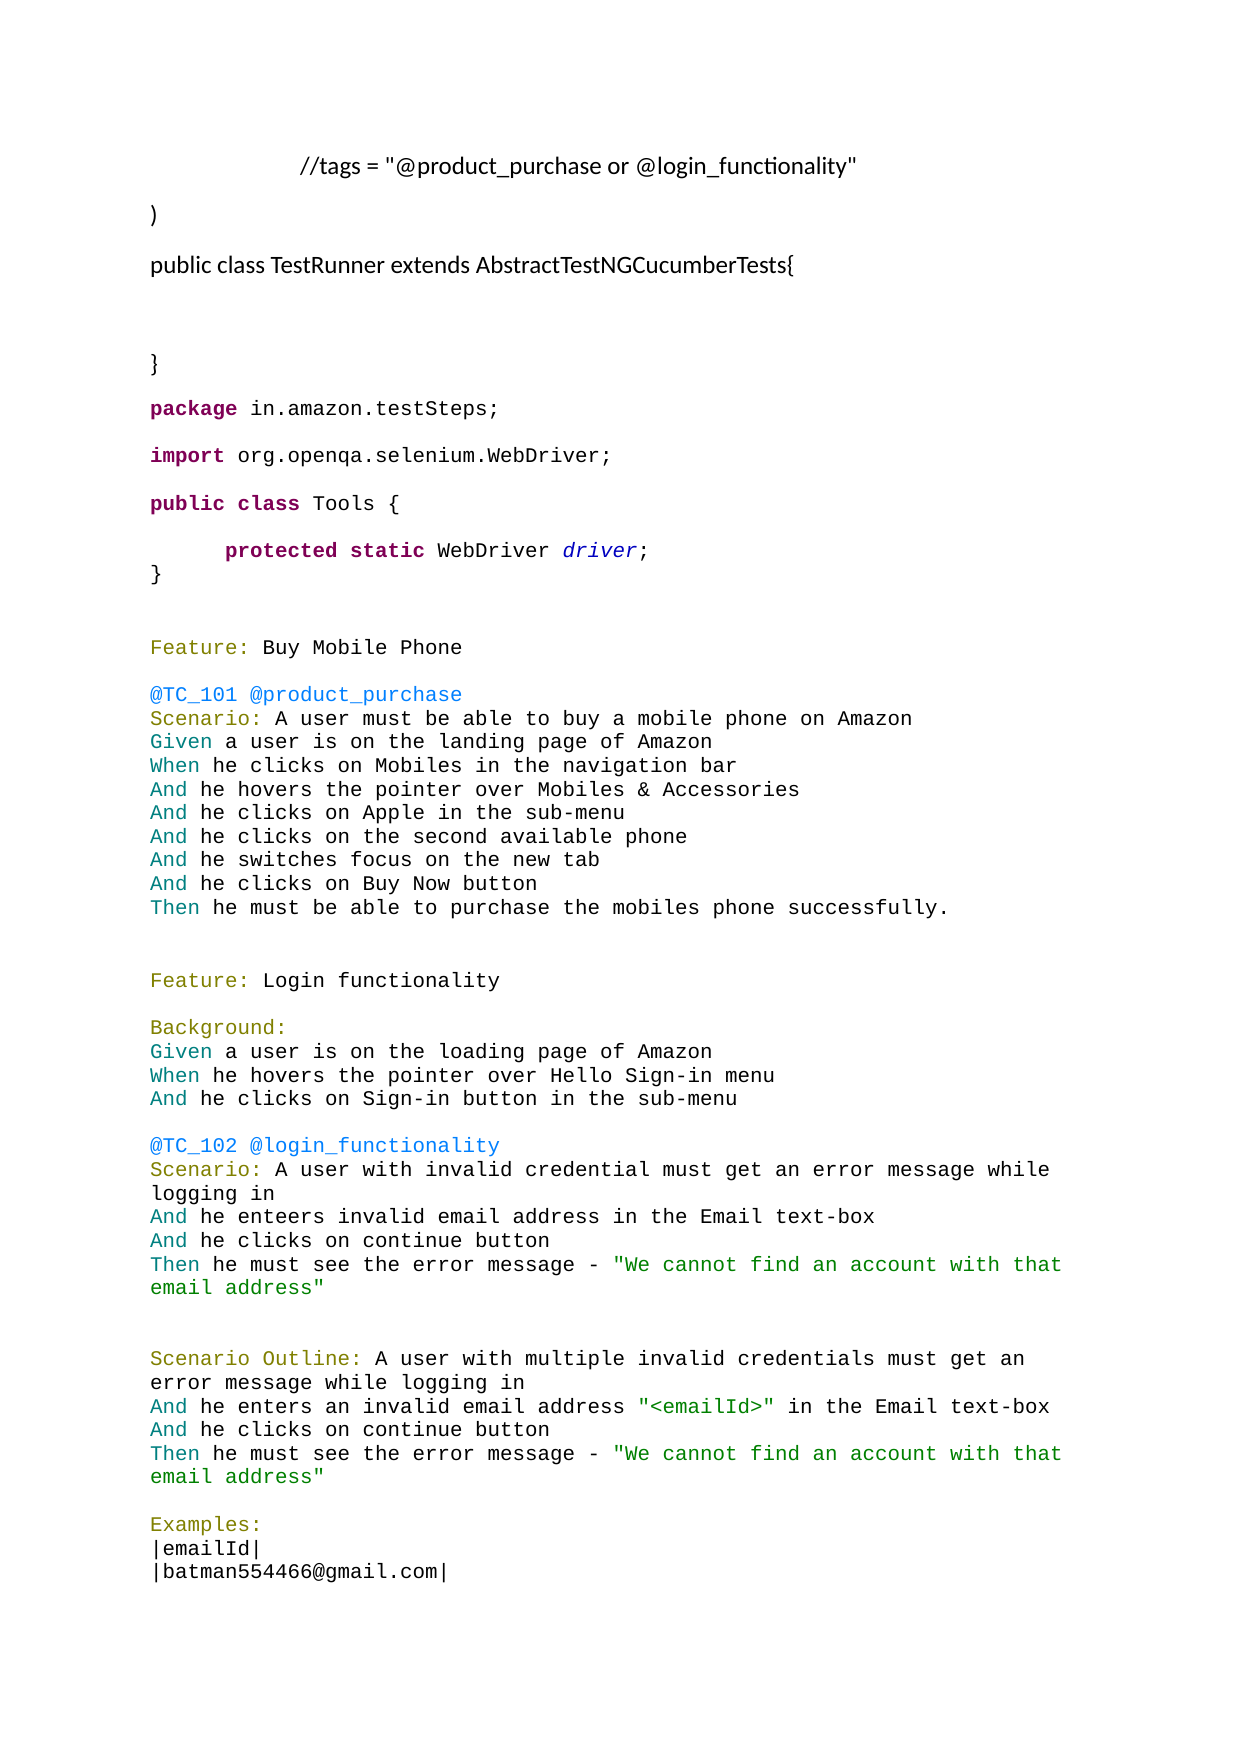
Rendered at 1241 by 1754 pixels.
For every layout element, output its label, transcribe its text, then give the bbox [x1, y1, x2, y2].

text And he enters an invalid email address "<emailId>" in the Email text-box [150, 1396, 1090, 1419]
text Given a user is on the landing page of Amazon [150, 731, 1090, 755]
text And he clicks on Buy Now button [150, 873, 1090, 897]
text And he clicks on continue button [150, 1419, 1090, 1443]
text And he clicks on Sign-in button in the sub-menu [150, 1088, 1090, 1112]
text ) [150, 199, 1090, 230]
text @TC_101 @product_purchase [150, 684, 1090, 708]
text Background: [150, 1017, 1090, 1041]
text And he switches focus on the new tab [150, 849, 1090, 873]
text } [150, 348, 1090, 379]
text //tags = "@product_purchase or @login_functionality" [150, 150, 1090, 181]
text And he clicks on continue button [150, 1230, 1090, 1254]
text When he hovers the pointer over Hello Sign-in menu [150, 1064, 1090, 1088]
text And he clicks on Apple in the sub-menu [150, 802, 1090, 826]
text Scenario Outline: A user with multiple invalid credentials must get an error message while logging in [150, 1348, 1090, 1396]
text Feature: Buy Mobile Phone [150, 637, 1090, 660]
text public class TestRunner extends AbstractTestNGCucumberTests{ [150, 249, 1090, 280]
text And he hovers the pointer over Mobiles & Accessories [150, 778, 1090, 802]
text |batman554466@gmail.com| [150, 1561, 1090, 1585]
text Then he must be able to purchase the mobiles phone successfully. [150, 897, 1090, 920]
text |emailId| [150, 1537, 1090, 1561]
text protected static WebDriver driver; [150, 540, 1090, 563]
text Scenario: A user must be able to buy a mobile phone on Amazon [150, 708, 1090, 731]
text And he enteers invalid email address in the Email text-box [150, 1206, 1090, 1230]
text } [150, 563, 1090, 587]
text Feature: Login functionality [150, 970, 1090, 994]
text Examples: [150, 1514, 1090, 1537]
text Given a user is on the loading page of Amazon [150, 1041, 1090, 1064]
text package in.amazon.testSteps; [150, 398, 1090, 422]
text Then he must see the error message - "We cannot find an account with that email address" [150, 1443, 1090, 1490]
text Then he must see the error message - "We cannot find an account with that email address" [150, 1254, 1090, 1301]
text When he clicks on Mobiles in the navigation bar [150, 755, 1090, 778]
text Scenario: A user with invalid credential must get an error message while logging in [150, 1159, 1090, 1206]
text public class Tools { [150, 492, 1090, 516]
text And he clicks on the second available phone [150, 826, 1090, 849]
text @TC_102 @login_functionality [150, 1136, 1090, 1159]
text import org.openqa.selenium.WebDriver; [150, 445, 1090, 469]
